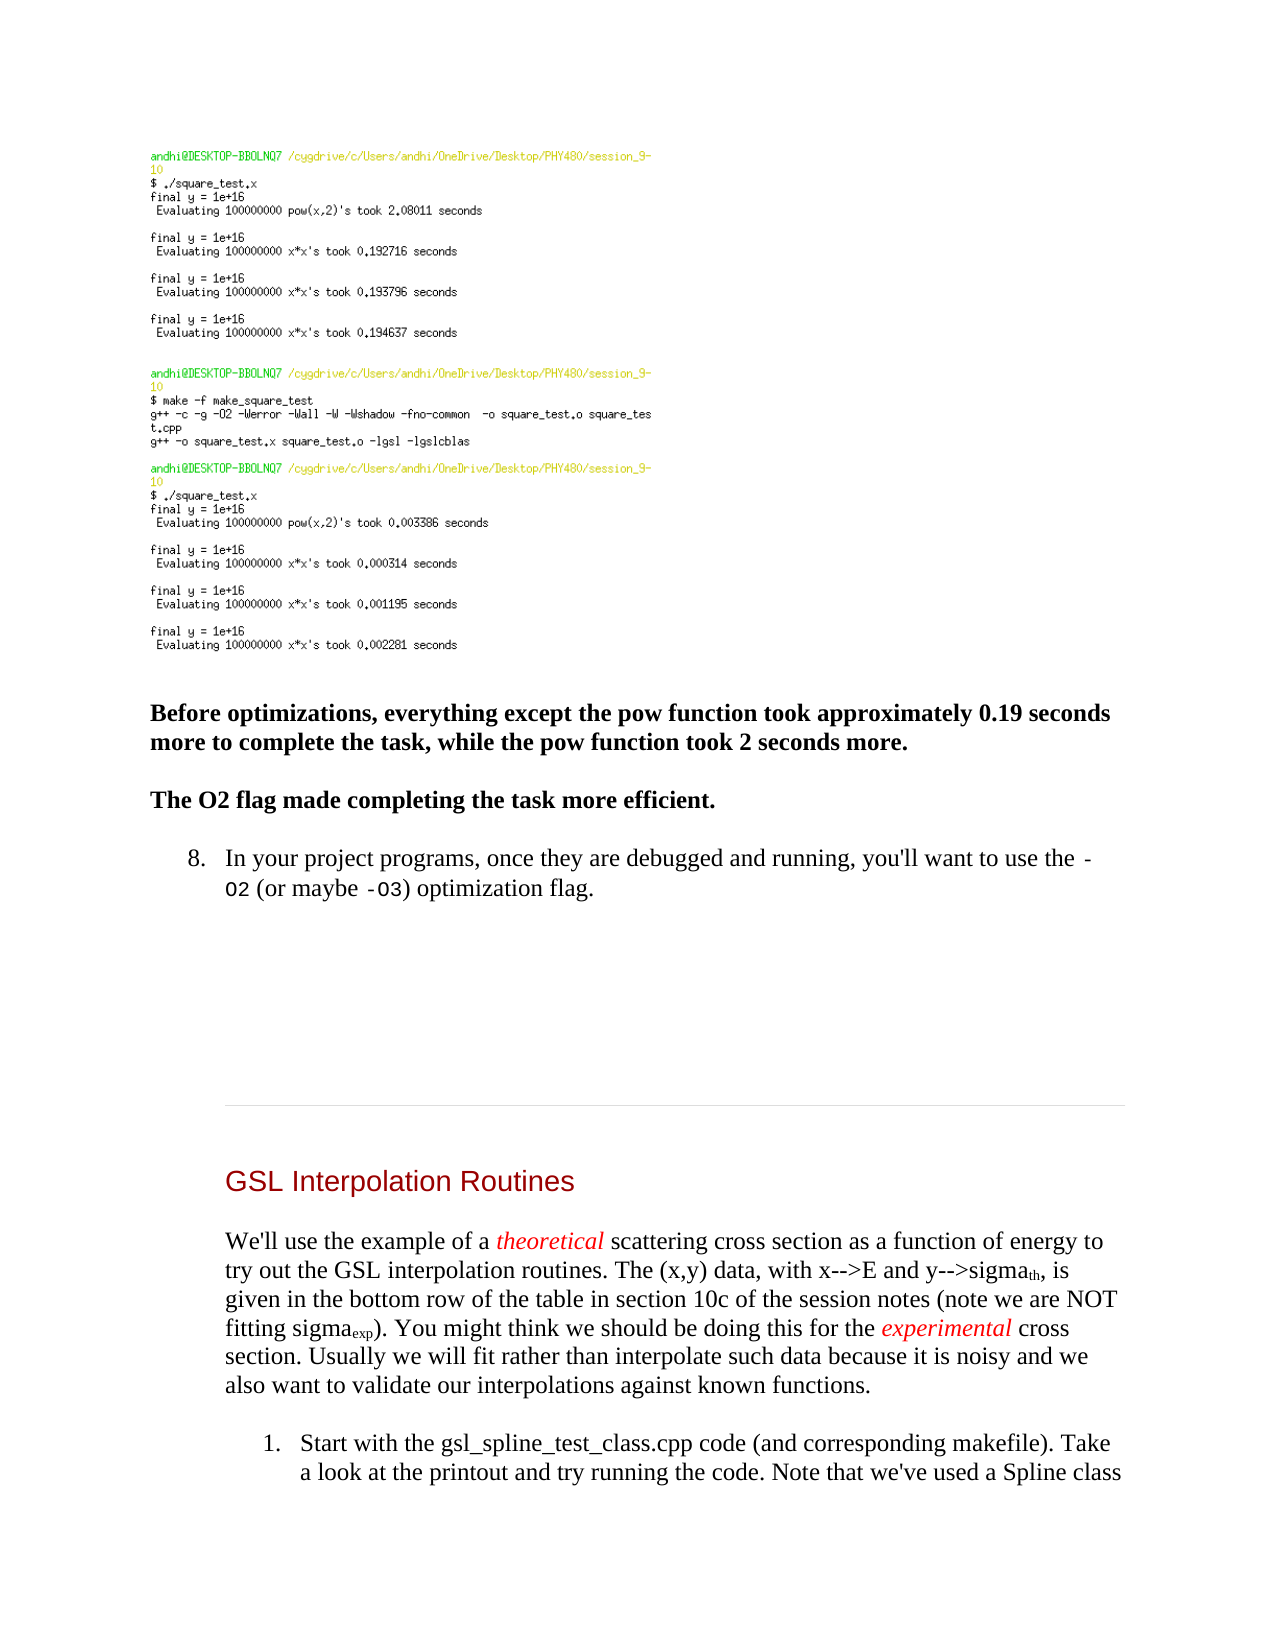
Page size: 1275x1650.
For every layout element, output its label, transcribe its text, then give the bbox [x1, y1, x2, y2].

list In your project programs, once they are debugged and running, you'll want to use the -O2 (or maybe -O3) optimization flag. [187, 843, 1125, 902]
text The O2 flag made completing the task more efficient. [150, 785, 1125, 814]
text We'll use the example of a theoretical scattering cross section as a function of energy to try out the GSL interpolation routines. The (x,y) data, with x-->E and y-->sigmath, is given in the bottom row of the table in section 10c of the session notes (note we are NOT fitting sigmaexp). You might think we should be doing this for the experimental cross section. Usually we will fit rather than interpolate such data because it is noisy and we also want to validate our interpolations against known functions. [225, 1226, 1125, 1399]
picture [150, 150, 652, 670]
text GSL Interpolation Routines [225, 1164, 1125, 1197]
